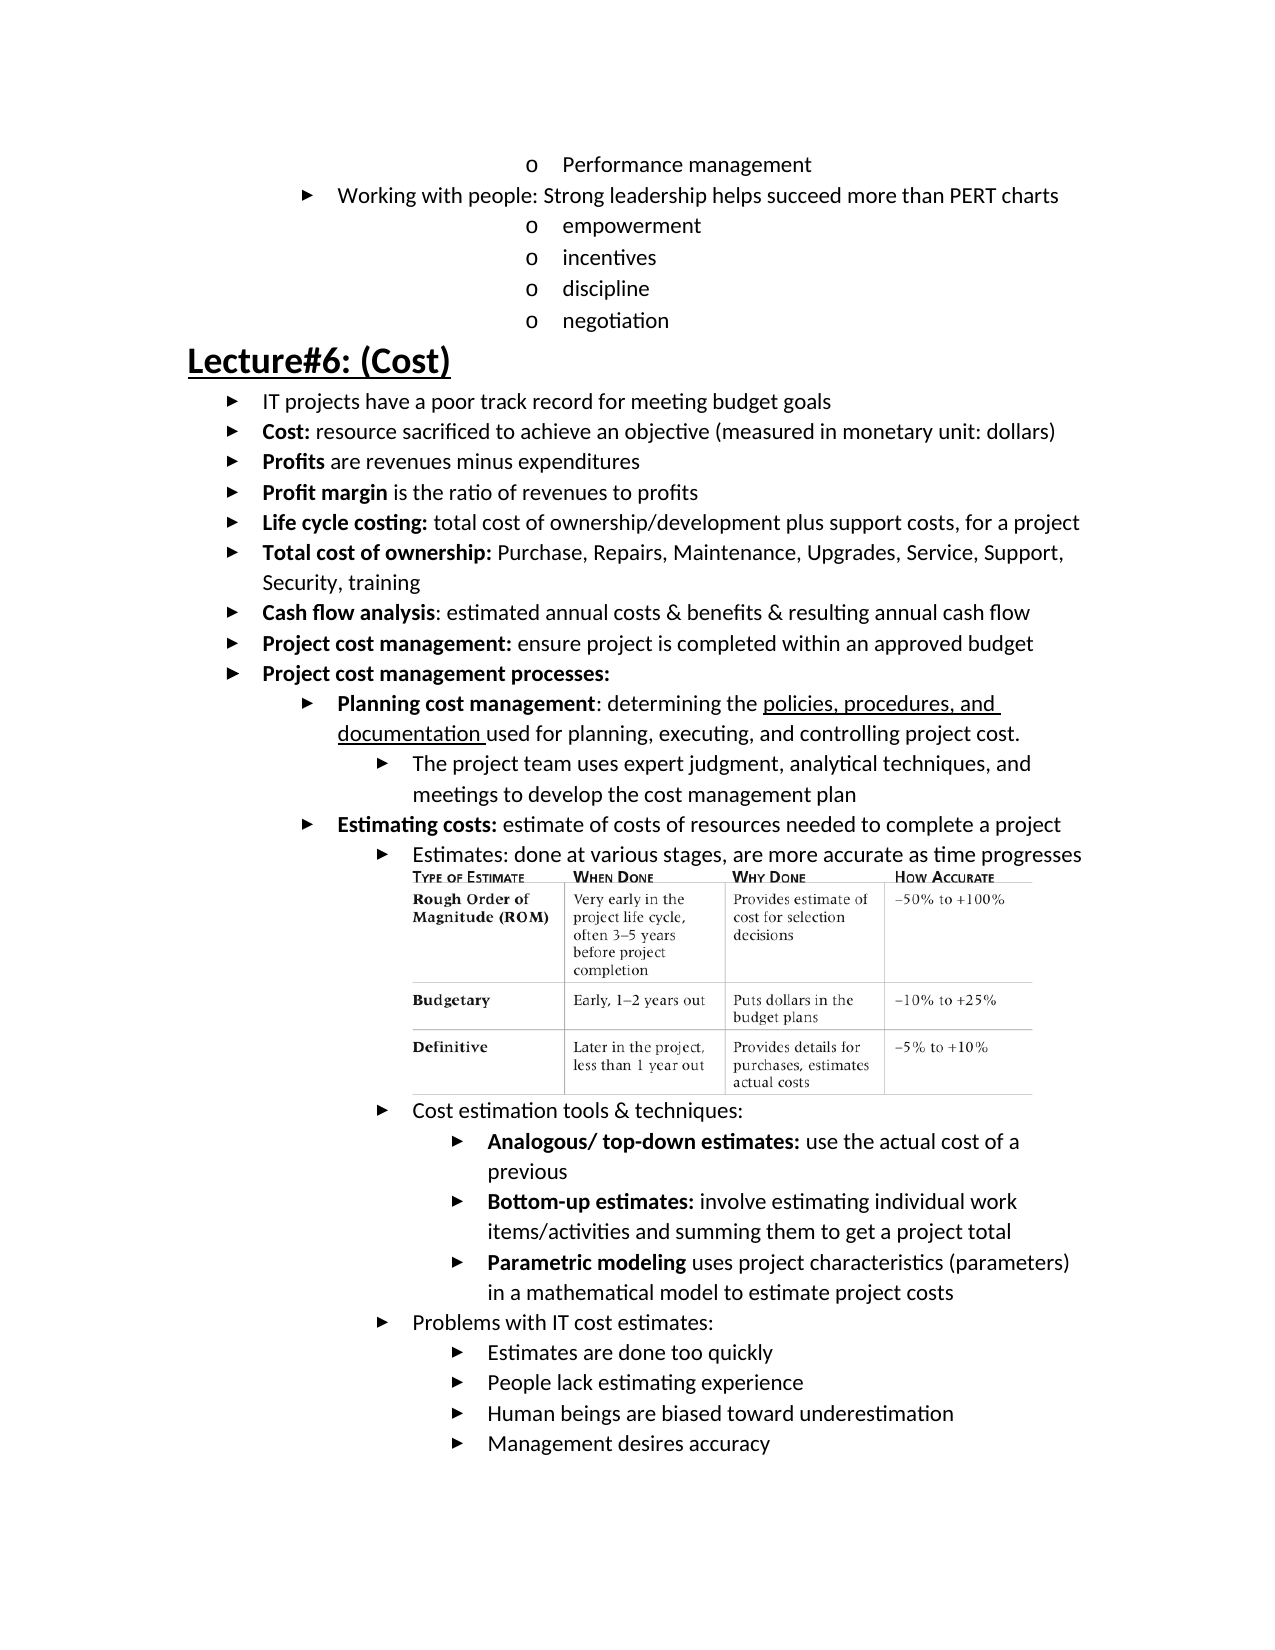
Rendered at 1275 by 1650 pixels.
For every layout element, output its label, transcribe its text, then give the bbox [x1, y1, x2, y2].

list IT projects have a poor track record for meeting budget goals [225, 387, 1087, 415]
list Bottom-up estimates: involve estimating individual work items/activities and summing them to get a project total [450, 1187, 1087, 1245]
list negotiation [525, 306, 1087, 335]
list People lack estimating experience [450, 1368, 1087, 1396]
text Lecture#6: (Cost) [187, 337, 1087, 383]
list Cash flow analysis: estimated annual costs & benefits & resulting annual cash flow [225, 598, 1087, 626]
list Cost: resource sacrificed to achieve an objective (measured in monetary unit: dollars) [225, 417, 1087, 445]
list Estimates are done too quickly [450, 1338, 1087, 1366]
list Estimates: done at various stages, are more accurate as time progresses [375, 840, 1087, 868]
list Project cost management processes: [225, 659, 1087, 687]
list The project team uses expert judgment, analytical techniques, and meetings to develop the cost management plan [375, 749, 1087, 808]
list Total cost of ownership: Purchase, Repairs, Maintenance, Upgrades, Service, Support, Security, training [225, 538, 1087, 596]
list Human beings are biased toward underestimation [450, 1399, 1087, 1427]
list Cost estimation tools & techniques: [375, 1097, 1087, 1124]
list Management desires accuracy [450, 1429, 1087, 1457]
list Estimating costs: estimate of costs of resources needed to complete a project [300, 810, 1087, 838]
list Profit margin is the ratio of revenues to profits [225, 478, 1087, 506]
list empowerment [525, 212, 1087, 241]
list Profits are revenues minus expenditures [225, 447, 1087, 475]
list Working with people: Strong leadership helps succeed more than PERT charts [300, 181, 1087, 209]
list Parametric modeling uses project characteristics (parameters) in a mathematical model to estimate project costs [450, 1248, 1087, 1306]
picture [412, 870, 1033, 1095]
list Project cost management: ensure project is completed within an approved budget [225, 629, 1087, 657]
list Planning cost management: determining the policies, procedures, and documentation used for planning, executing, and controlling project cost. [300, 689, 1087, 747]
list Life cycle costing: total cost of ownership/development plus support costs, for a project [225, 508, 1087, 536]
list incentives [525, 243, 1087, 272]
list Analogous/ top-down estimates: use the actual cost of a previous [450, 1127, 1087, 1185]
list Problems with IT cost estimates: [375, 1308, 1087, 1336]
list Performance management [525, 150, 1087, 179]
list discipline [525, 274, 1087, 304]
